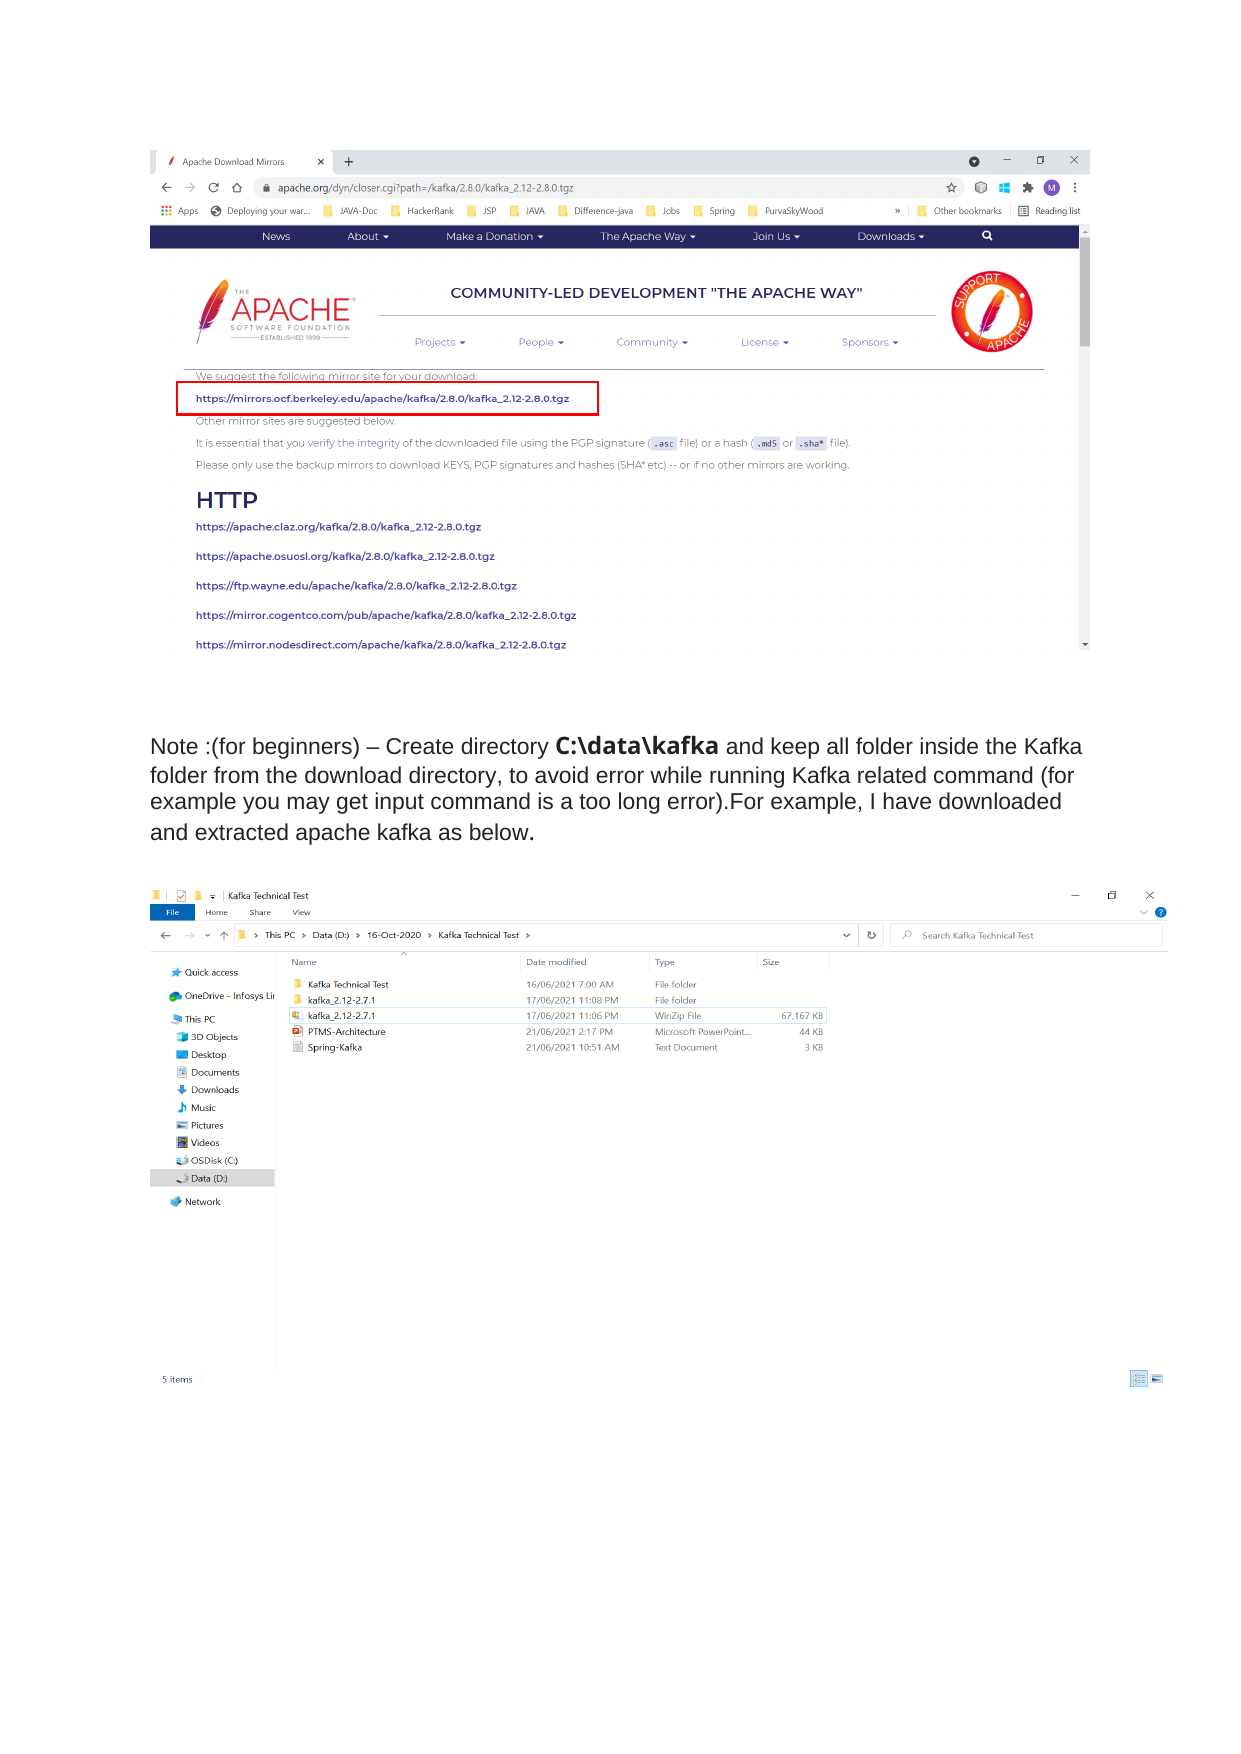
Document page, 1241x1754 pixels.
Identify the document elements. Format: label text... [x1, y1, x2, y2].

picture [150, 887, 1169, 1387]
text Note :(for beginners) – Create directory C:\data\kafka and keep all folder inside the Kafka folder from the download directory, to avoid error while running Kafka related command (for example you may get input command is a too long error).For example, I have downloaded and extracted apache kafka as below. [150, 729, 1090, 847]
picture [150, 150, 1091, 650]
